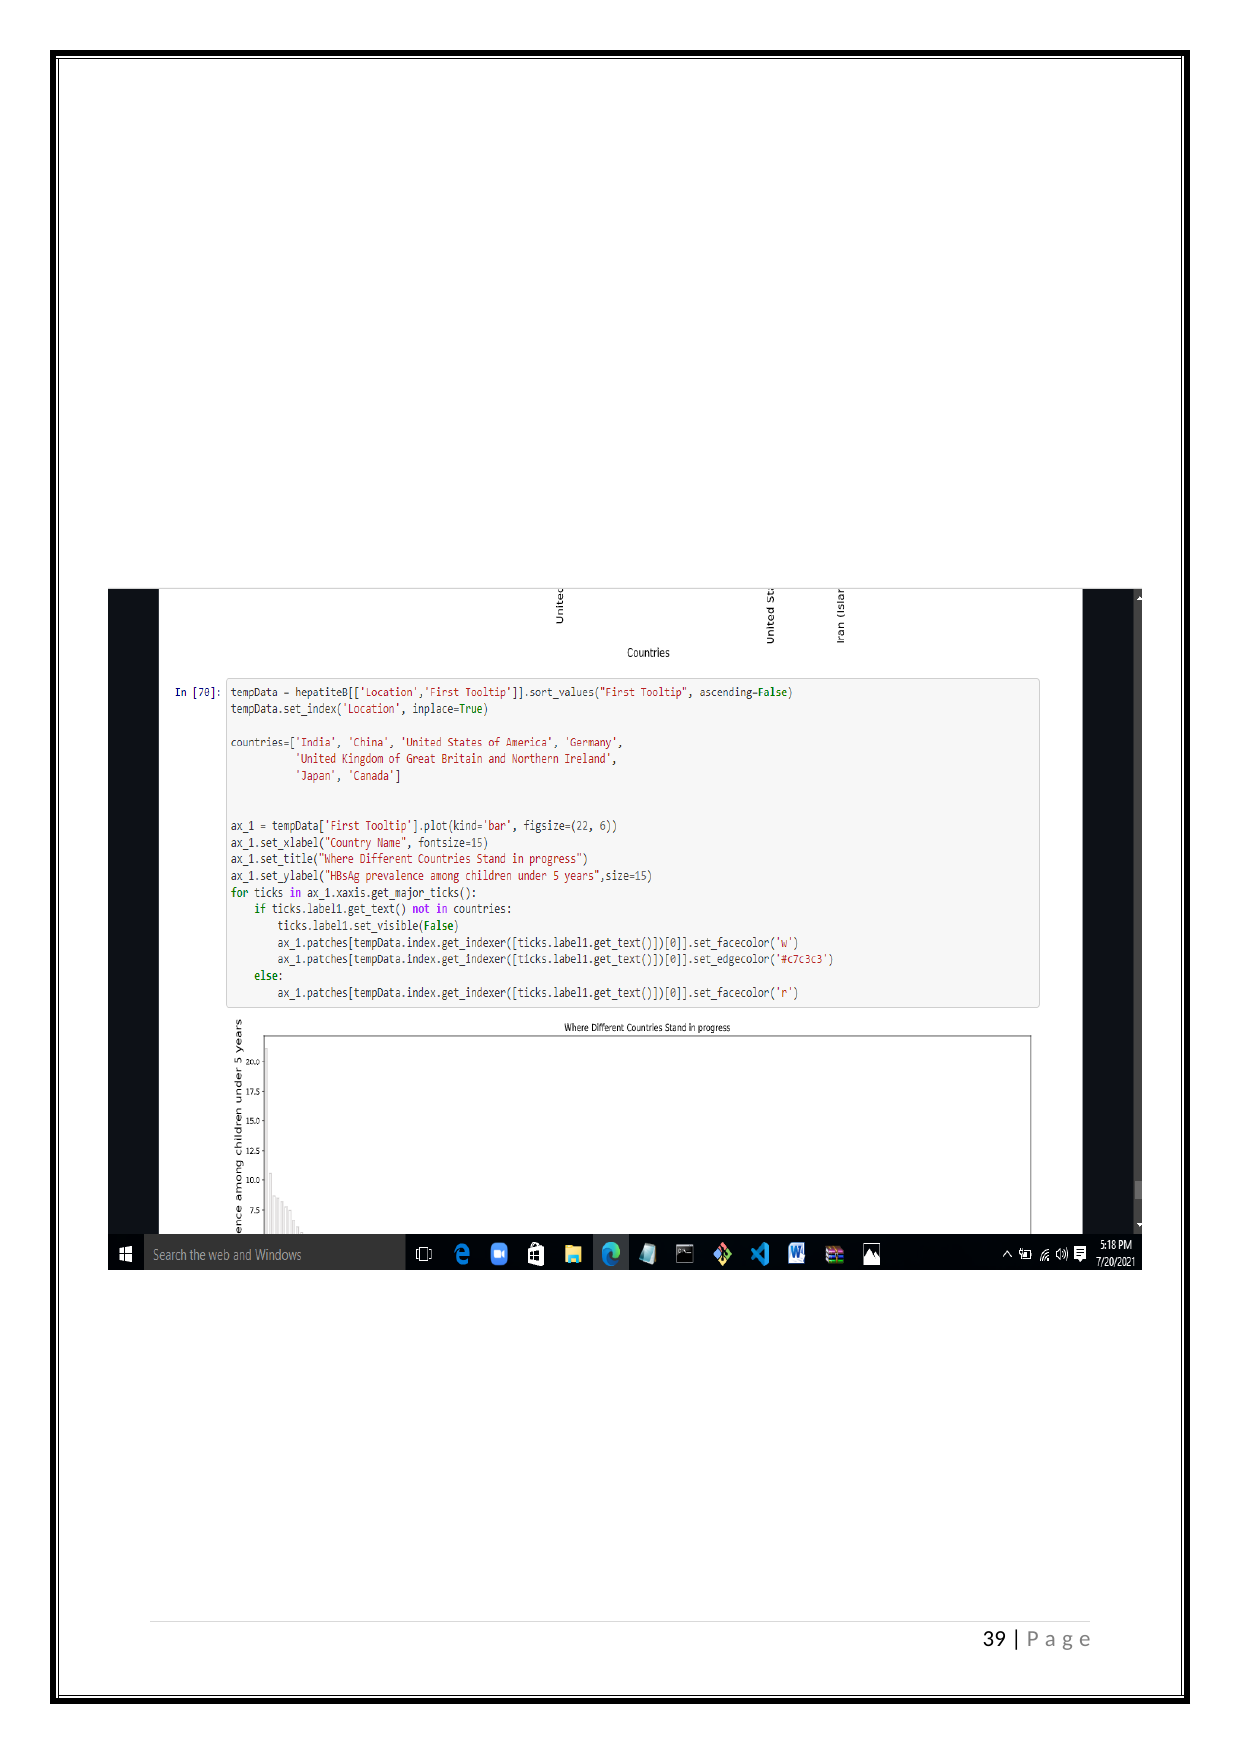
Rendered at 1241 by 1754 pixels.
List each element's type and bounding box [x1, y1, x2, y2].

picture [107, 587, 1142, 1269]
